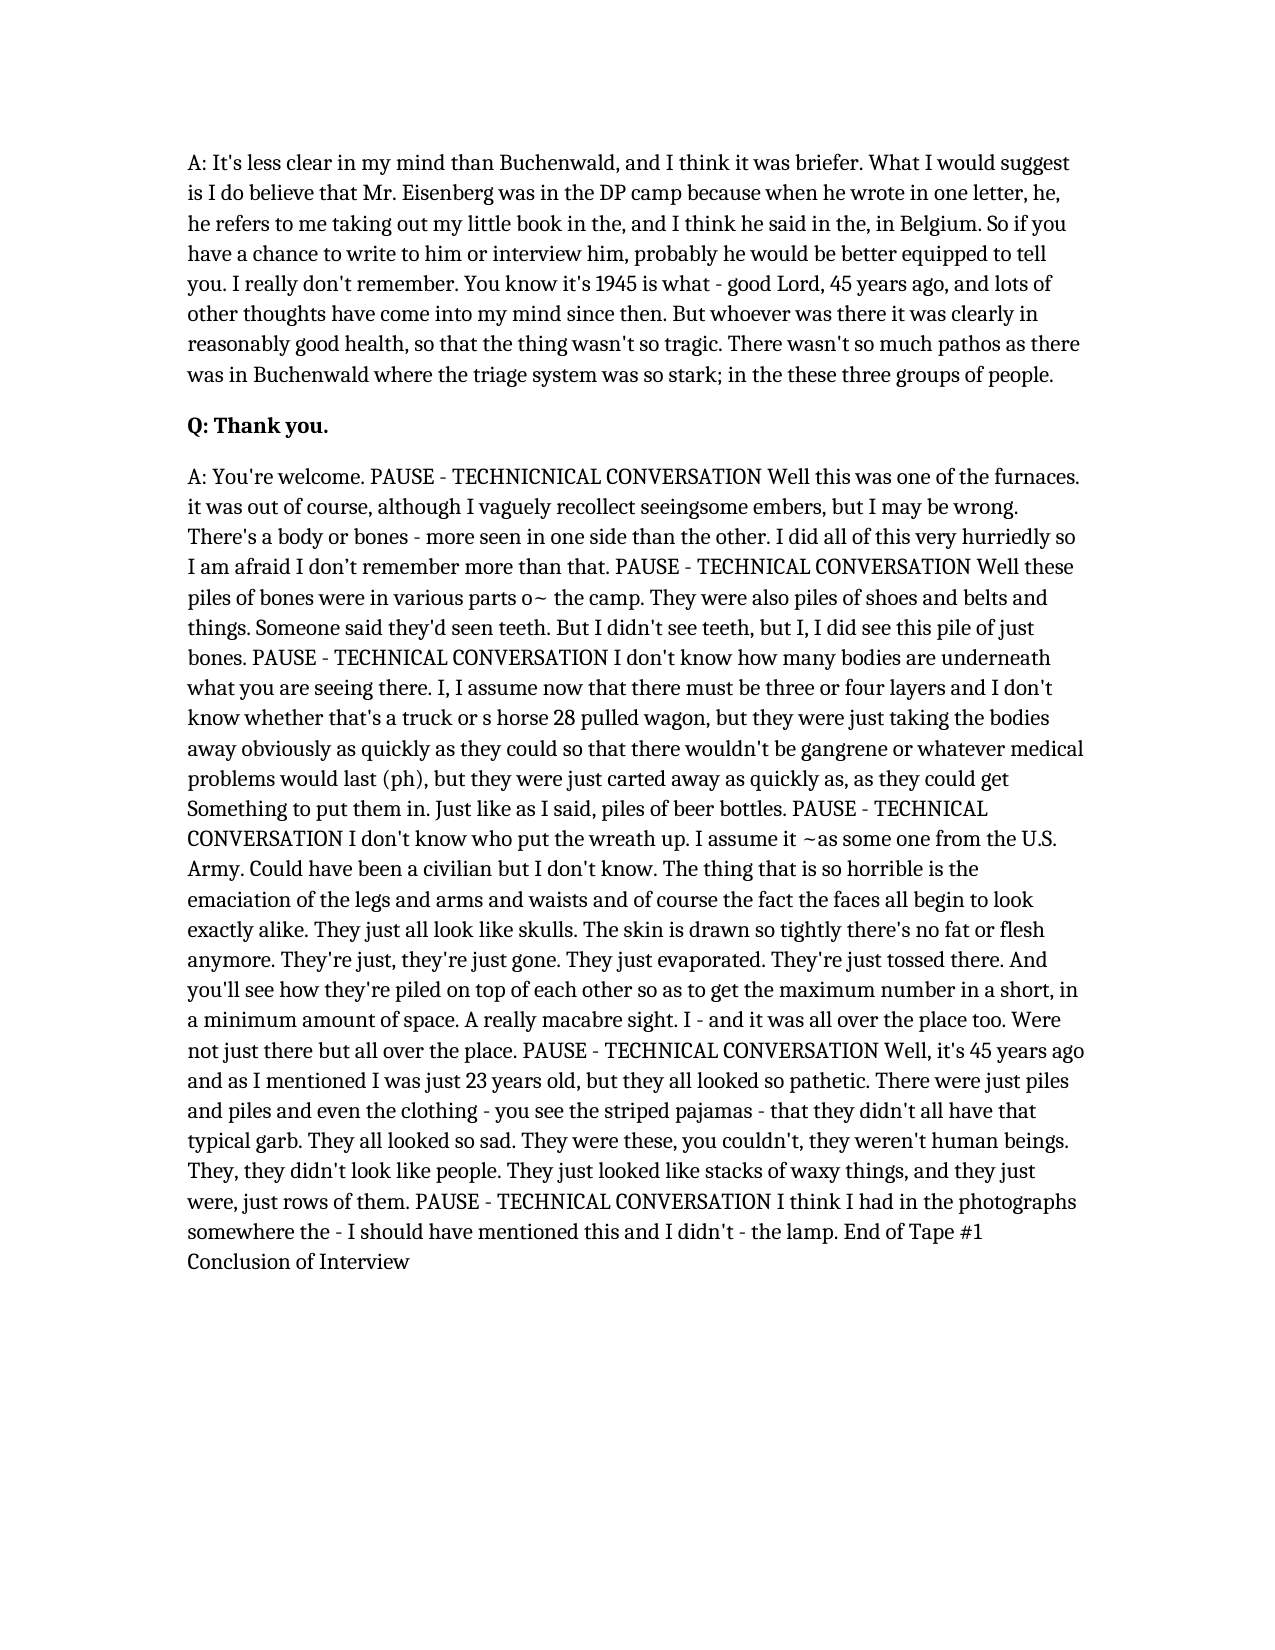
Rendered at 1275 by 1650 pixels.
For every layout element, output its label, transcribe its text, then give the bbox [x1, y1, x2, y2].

text A: You're welcome. PAUSE - TECHNICNICAL CONVERSATION Well this was one of the furnaces. it was out of course, although I vaguely recollect seeingsome embers, but I may be wrong. There's a body or bones - more seen in one side than the other. I did all of this very hurriedly so I am afraid I don’t remember more than that. PAUSE - TECHNICAL CONVERSATION Well these piles of bones were in various parts o~ the camp. They were also piles of shoes and belts and things. Someone said they'd seen teeth. But I didn't see teeth, but I, I did see this pile of just bones. PAUSE - TECHNICAL CONVERSATION I don't know how many bodies are underneath what you are seeing there. I, I assume now that there must be three or four layers and I don't know whether that's a truck or s horse 28 pulled wagon, but they were just taking the bodies away obviously as quickly as they could so that there wouldn't be gangrene or whatever medical problems would last (ph), but they were just carted away as quickly as, as they could get Something to put them in. Just like as I said, piles of beer bottles. PAUSE - TECHNICAL CONVERSATION I don't know who put the wreath up. I assume it ~as some one from the U.S. Army. Could have been a civilian but I don't know. The thing that is so horrible is the emaciation of the legs and arms and waists and of course the fact the faces all begin to look exactly alike. They just all look like skulls. The skin is drawn so tightly there's no fat or flesh anymore. They're just, they're just gone. They just evaporated. They're just tossed there. And you'll see how they're piled on top of each other so as to get the maximum number in a short, in a minimum amount of space. A really macabre sight. I - and it was all over the place too. Were not just there but all over the place. PAUSE - TECHNICAL CONVERSATION Well, it's 45 years ago and as I mentioned I was just 23 years old, but they all looked so pathetic. There were just piles and piles and even the clothing - you see the striped pajamas - that they didn't all have that typical garb. They all looked so sad. They were these, you couldn't, they weren't human beings. They, they didn't look like people. They just looked like stacks of waxy things, and they just were, just rows of them. PAUSE - TECHNICAL CONVERSATION I think I had in the photographs somewhere the - I should have mentioned this and I didn't - the lamp. End of Tape #1 Conclusion of Interview [187, 463, 1087, 1275]
text Q: Thank you. [187, 412, 1087, 439]
text A: It's less clear in my mind than Buchenwald, and I think it was briefer. What I would suggest is I do believe that Mr. Eisenberg was in the DP camp because when he wrote in one letter, he, he refers to me taking out my little book in the, and I think he said in the, in Belgium. So if you have a chance to write to him or interview him, probably he would be better equipped to tell you. I really don't remember. You know it's 1945 is what - good Lord, 45 years ago, and lots of other thoughts have come into my mind since then. But whoever was there it was clearly in reasonably good health, so that the thing wasn't so tragic. There wasn't so much pathos as there was in Buchenwald where the triage system was so stark; in the these three groups of people. [187, 150, 1087, 388]
